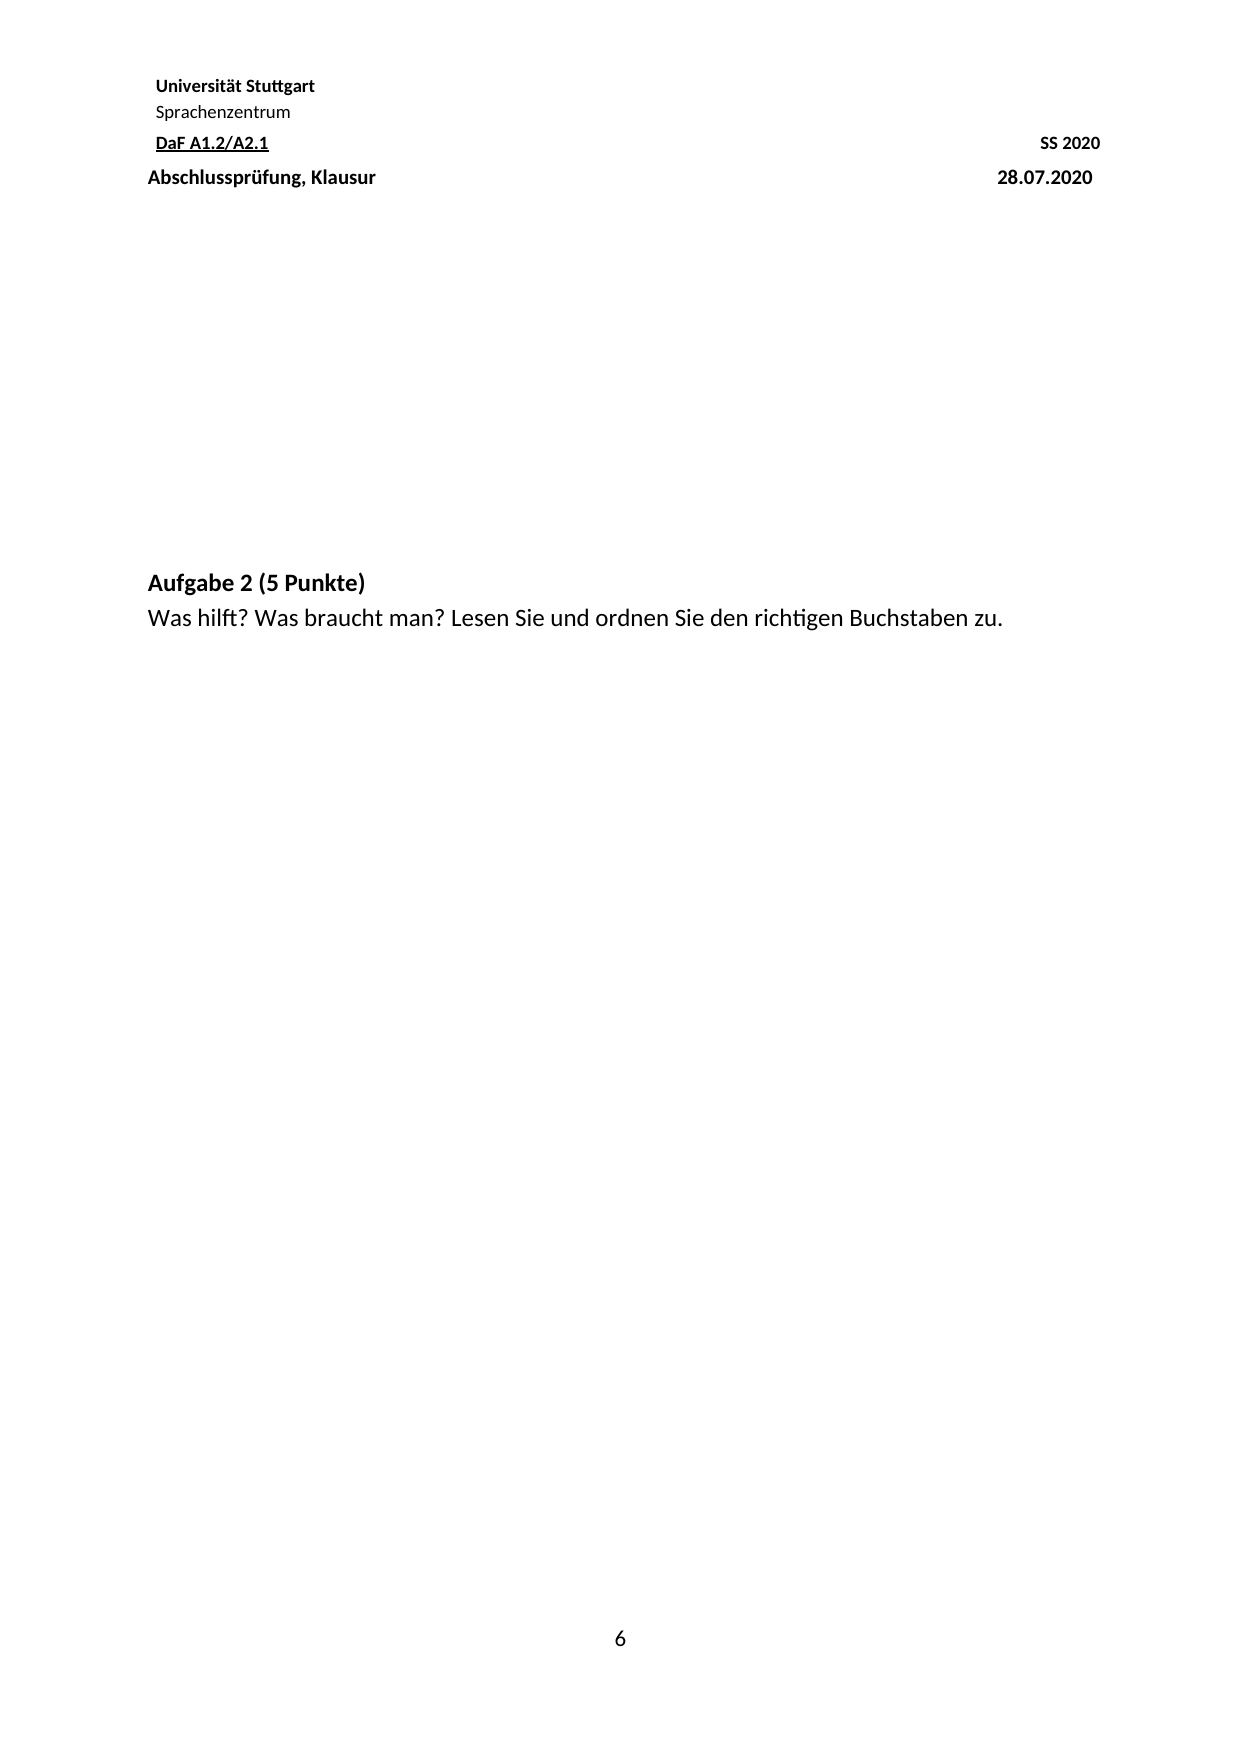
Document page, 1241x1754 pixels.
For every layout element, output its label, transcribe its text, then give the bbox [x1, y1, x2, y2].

text Aufgabe 2 (5 Punkte) [148, 567, 1092, 598]
text Was hilft? Was braucht man? Lesen Sie und ordnen Sie den richtigen Buchstaben zu. [148, 602, 1092, 633]
